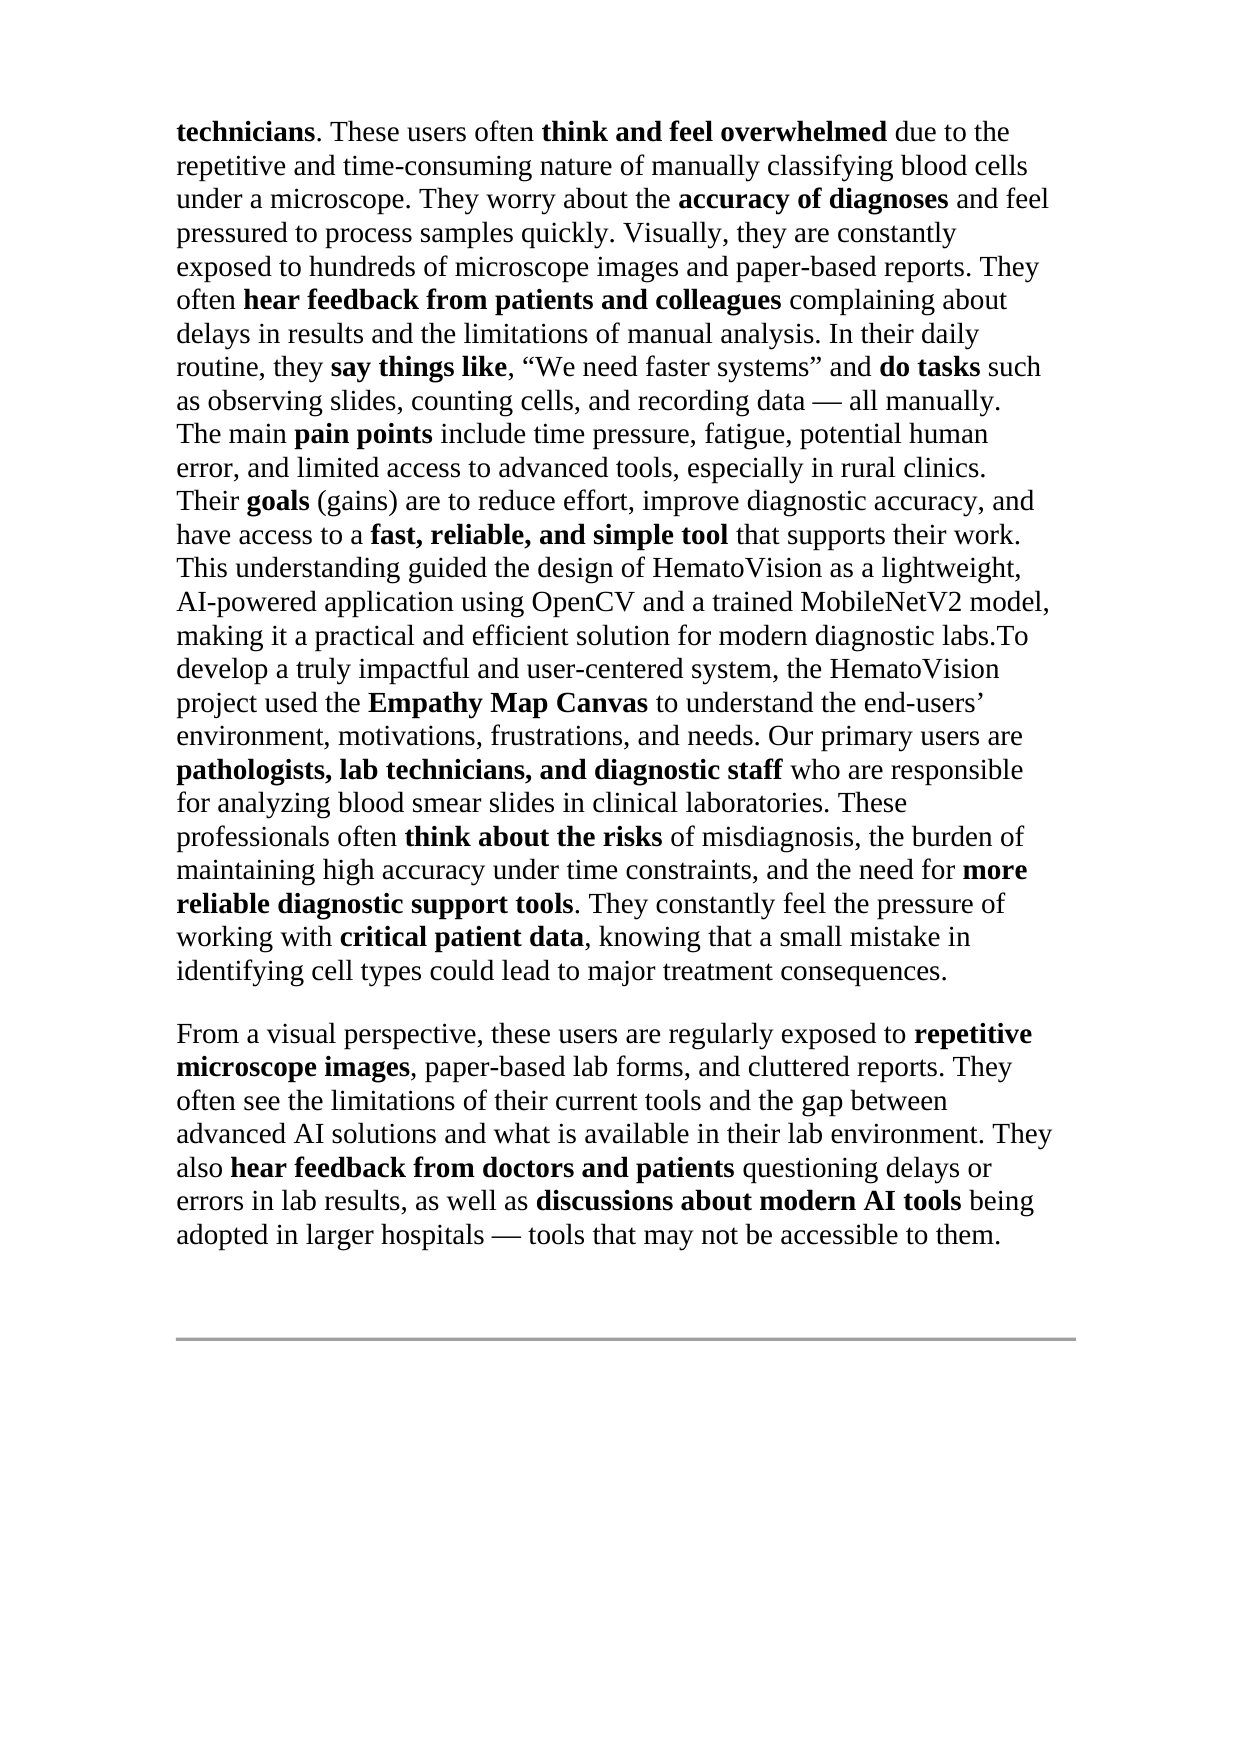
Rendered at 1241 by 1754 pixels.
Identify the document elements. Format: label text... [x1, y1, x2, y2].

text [176, 114, 1053, 987]
text From a visual perspective, these users are regularly exposed to repetitive microscope images, paper-based lab forms, and cluttered reports. They often see the limitations of their current tools and the gap between advanced AI solutions and what is available in their lab environment. They also hear feedback from doctors and patients questioning delays or errors in lab results, as well as discussions about modern AI tools being adopted in larger hospitals — tools that may not be accessible to them. [176, 1016, 1053, 1251]
